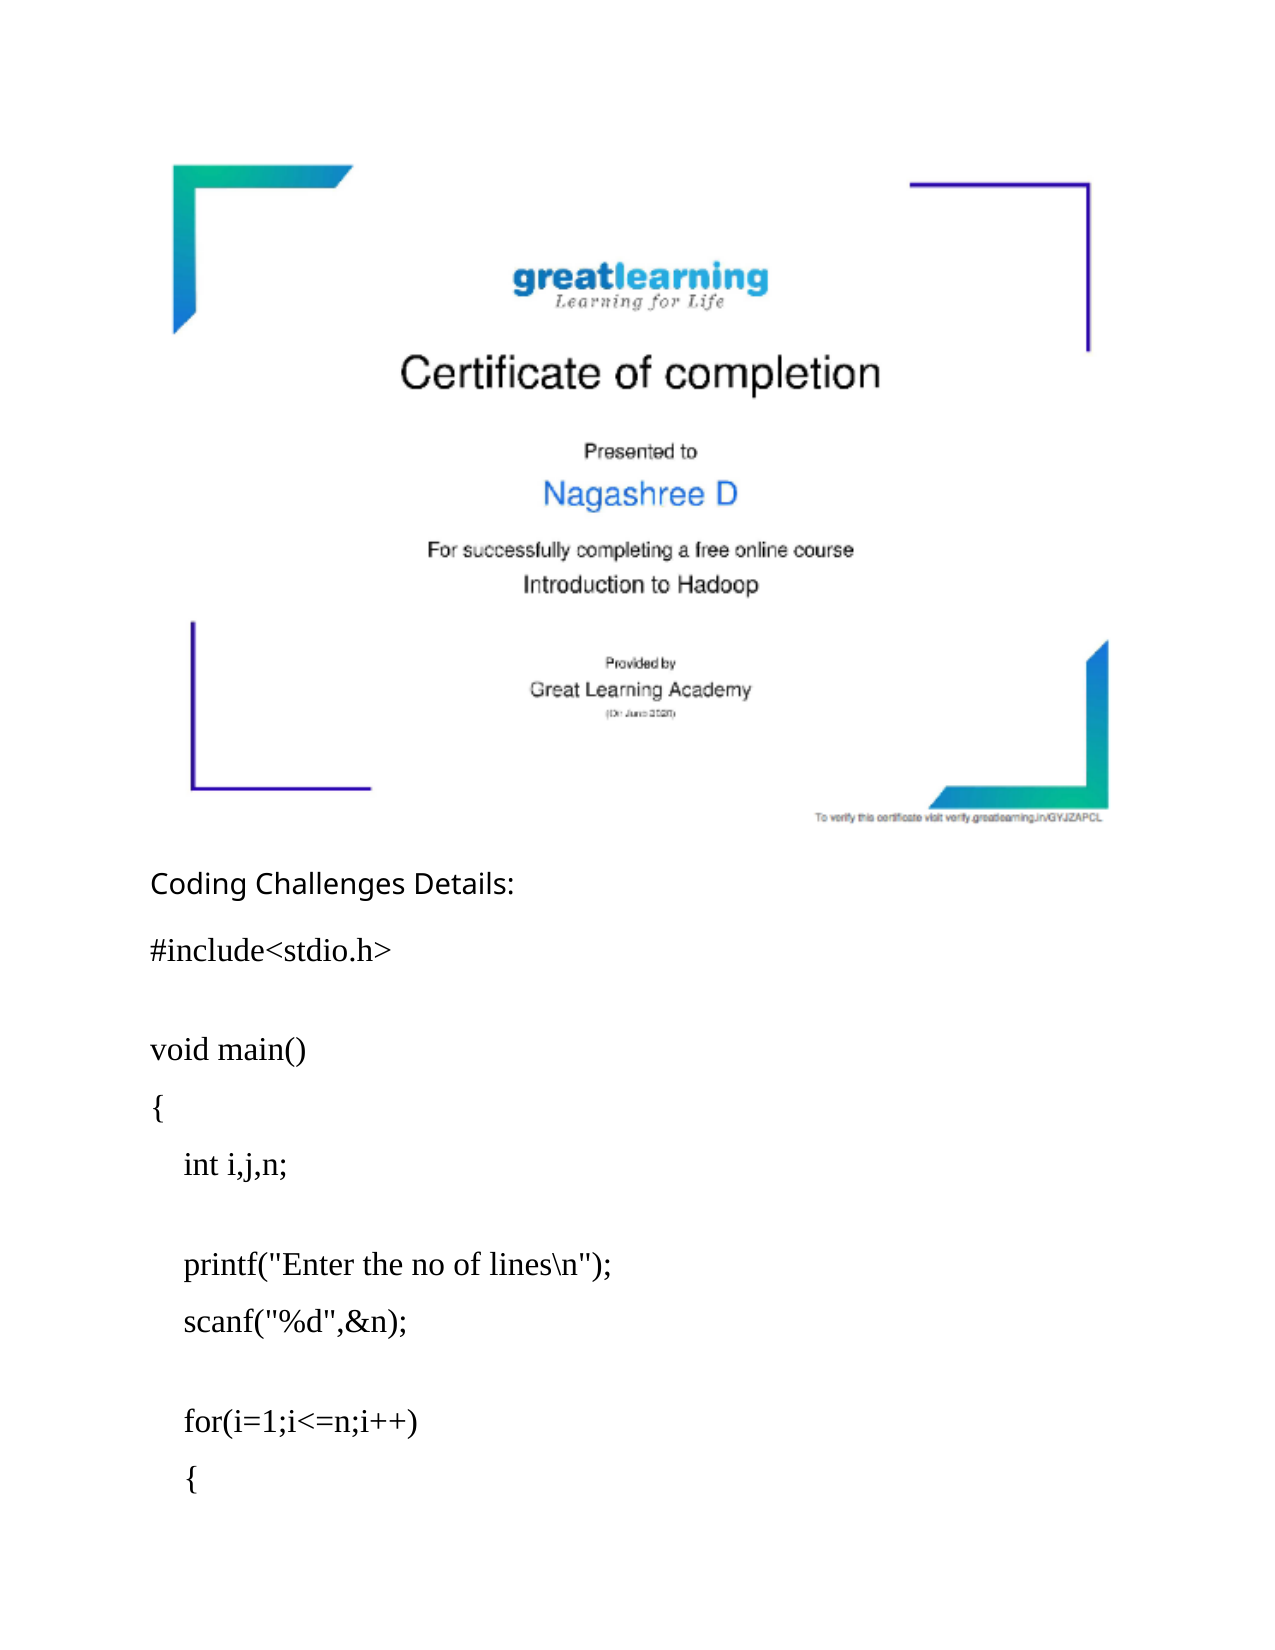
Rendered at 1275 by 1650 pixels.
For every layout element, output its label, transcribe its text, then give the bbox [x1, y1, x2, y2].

text Coding Challenges Details: [150, 863, 1125, 903]
text printf("Enter the no of lines\n"); [150, 1244, 1125, 1282]
text scanf("%d",&n); [150, 1301, 1125, 1340]
text #include<stdio.h> [150, 930, 1125, 968]
text for(i=1;i<=n;i++) [150, 1401, 1125, 1439]
text int i,j,n; [150, 1144, 1125, 1183]
text { [150, 1087, 1125, 1125]
text void main() [150, 1029, 1125, 1068]
text { [150, 1458, 1125, 1497]
